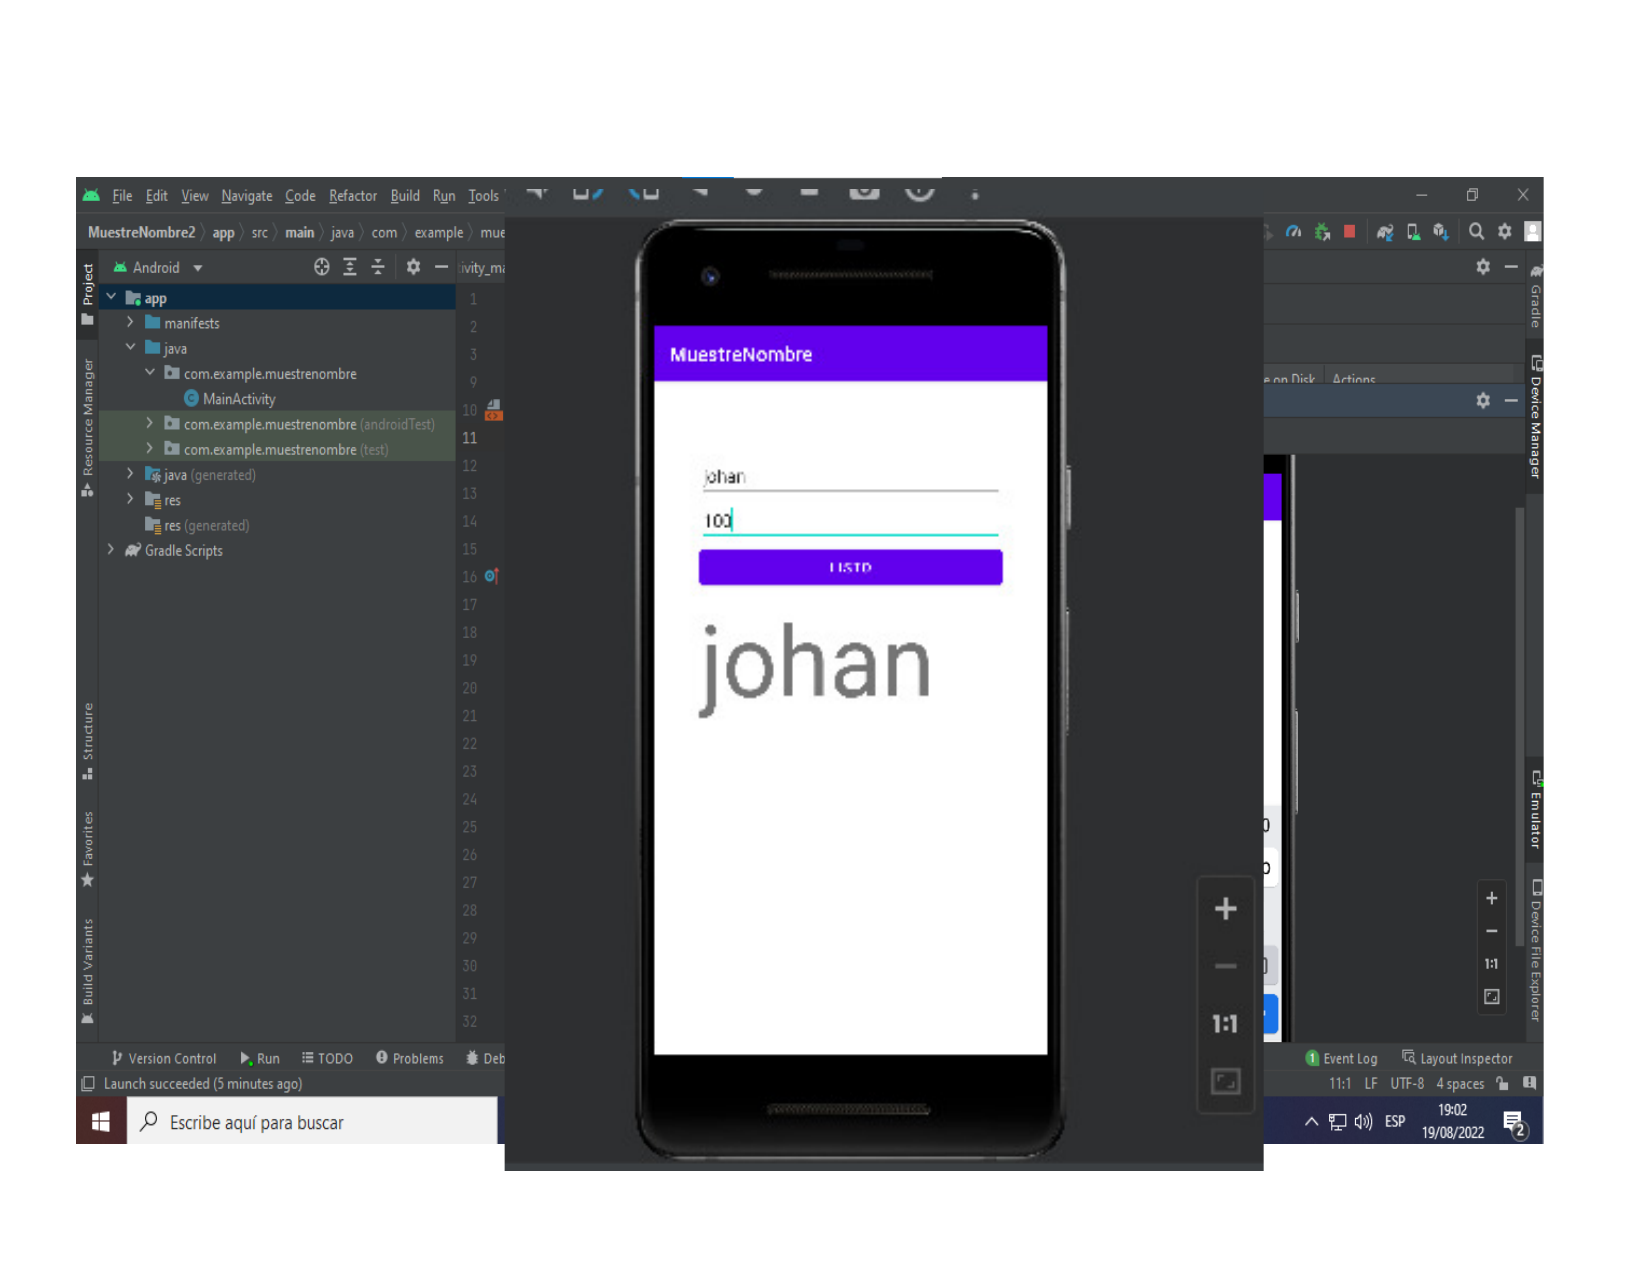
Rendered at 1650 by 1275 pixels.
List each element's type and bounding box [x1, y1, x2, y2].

picture [75, 177, 1542, 1171]
